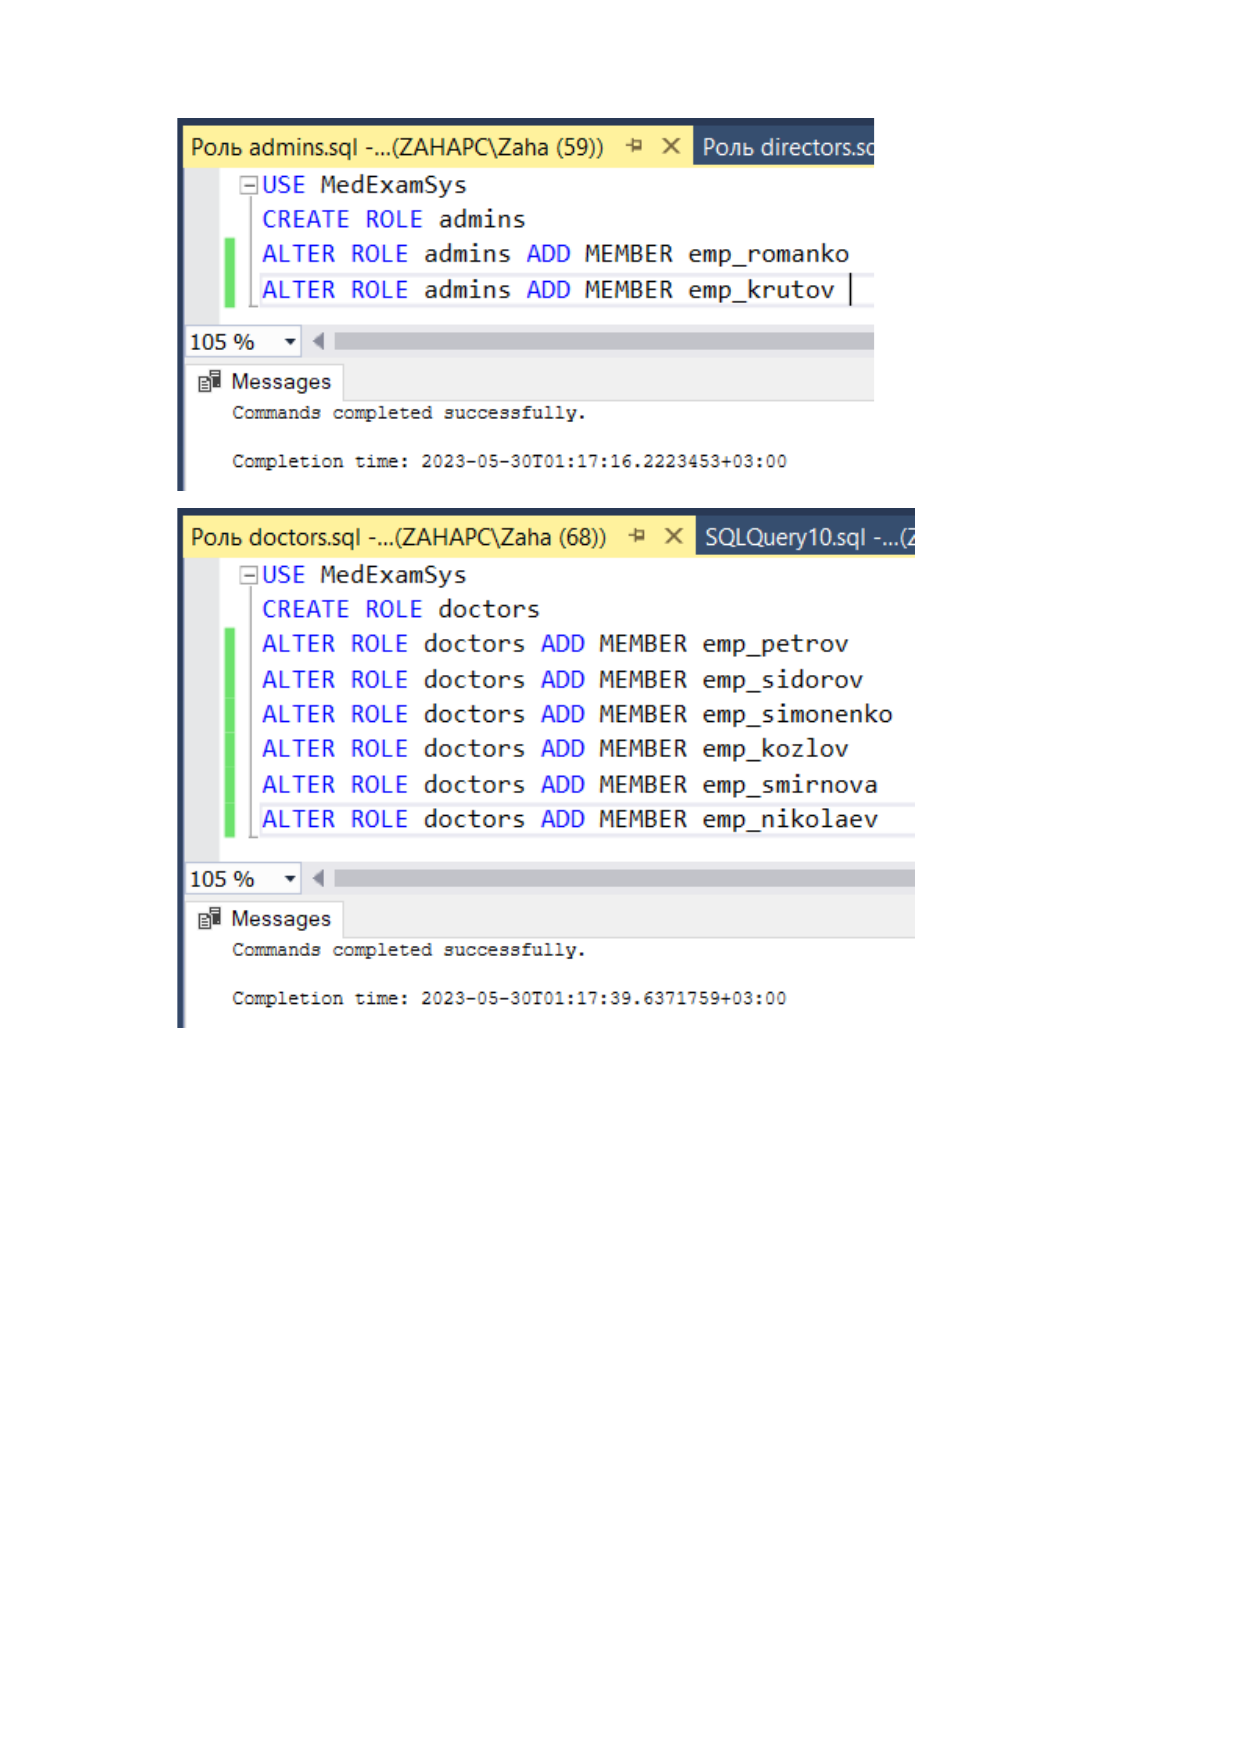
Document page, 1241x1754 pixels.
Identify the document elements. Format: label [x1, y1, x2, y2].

picture [177, 118, 875, 491]
picture [177, 508, 915, 1028]
